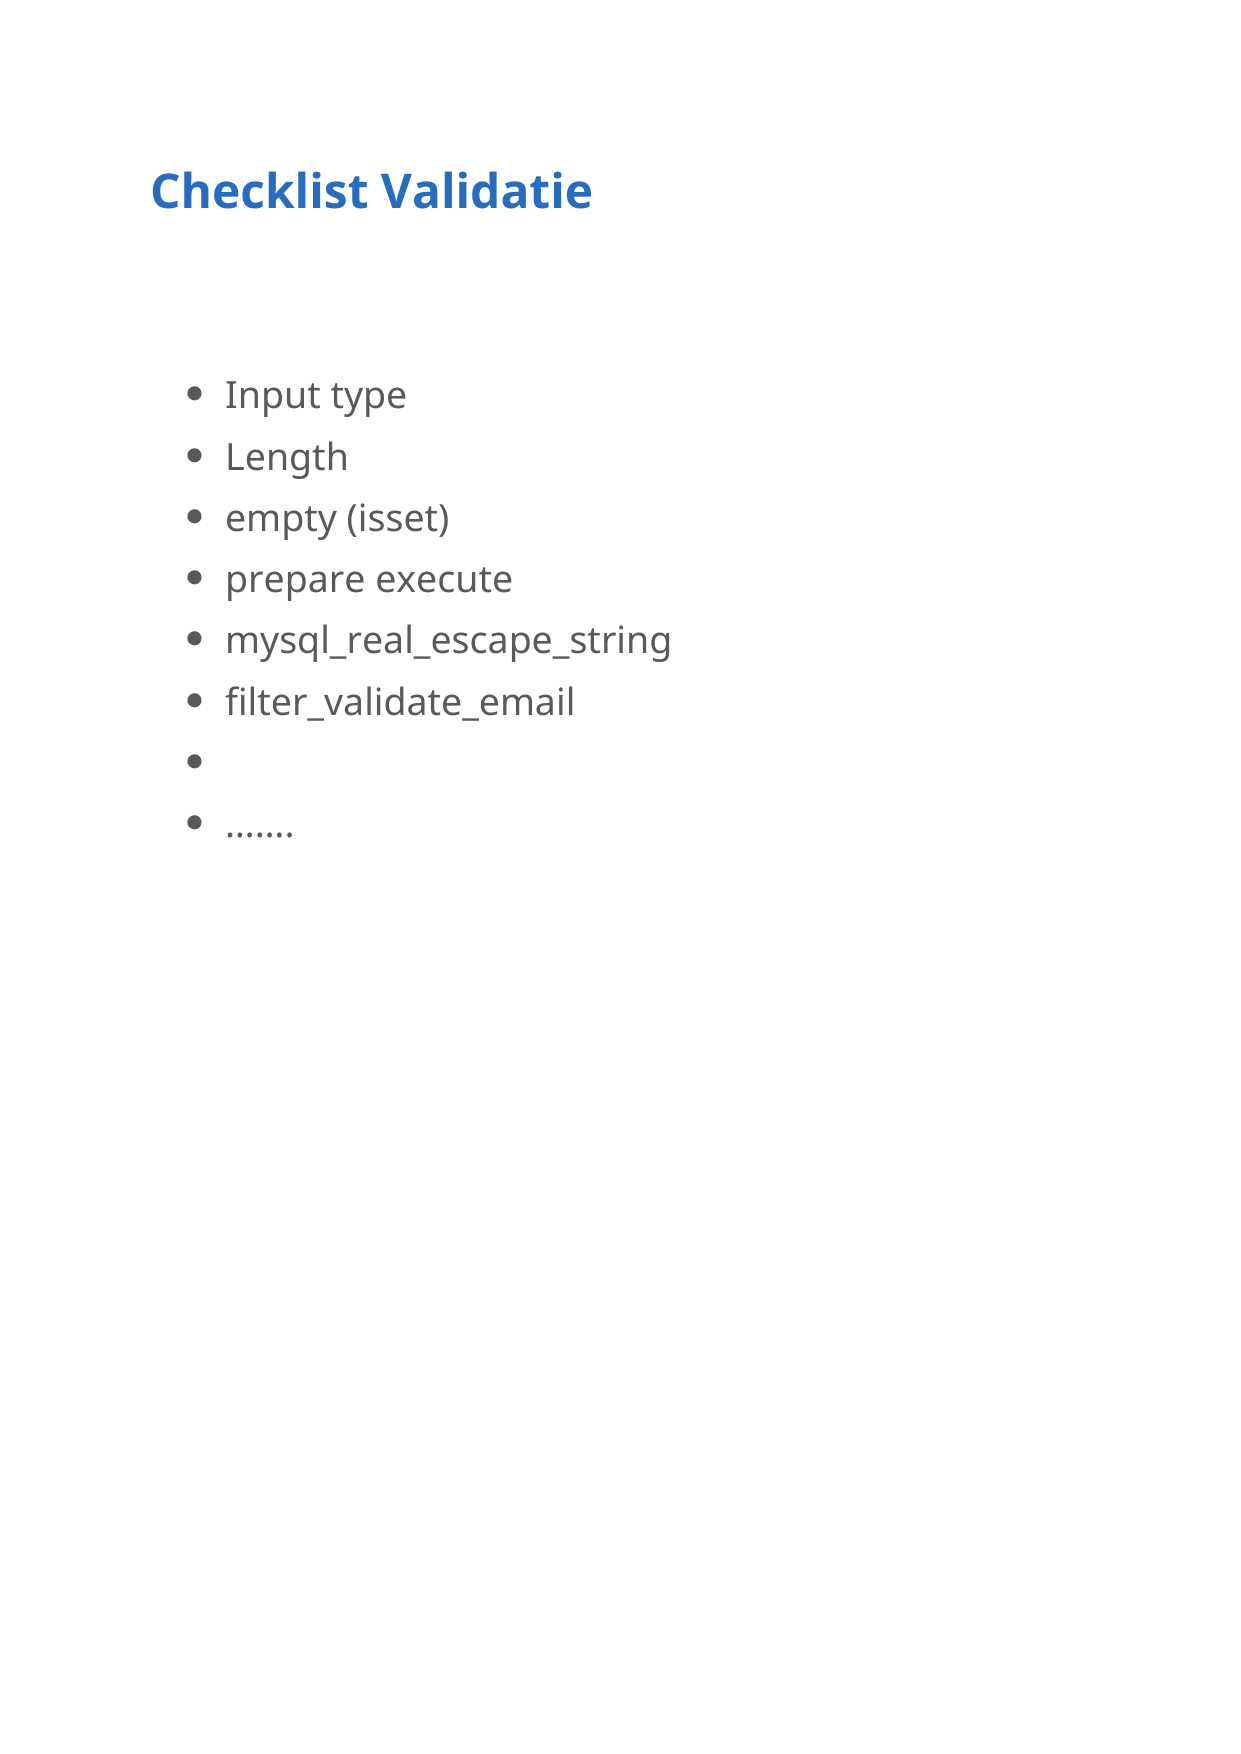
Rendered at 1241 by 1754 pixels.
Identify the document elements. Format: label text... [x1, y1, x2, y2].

list ……. [187, 797, 1090, 848]
list filter_validate_email [187, 675, 1090, 726]
list Input type [187, 368, 1090, 419]
subtitle Checklist Validatie [150, 157, 1090, 223]
list empty (isset) [187, 491, 1090, 542]
list prepare execute [187, 552, 1090, 603]
list Length [187, 430, 1090, 481]
list mysql_real_escape_string [187, 613, 1090, 664]
